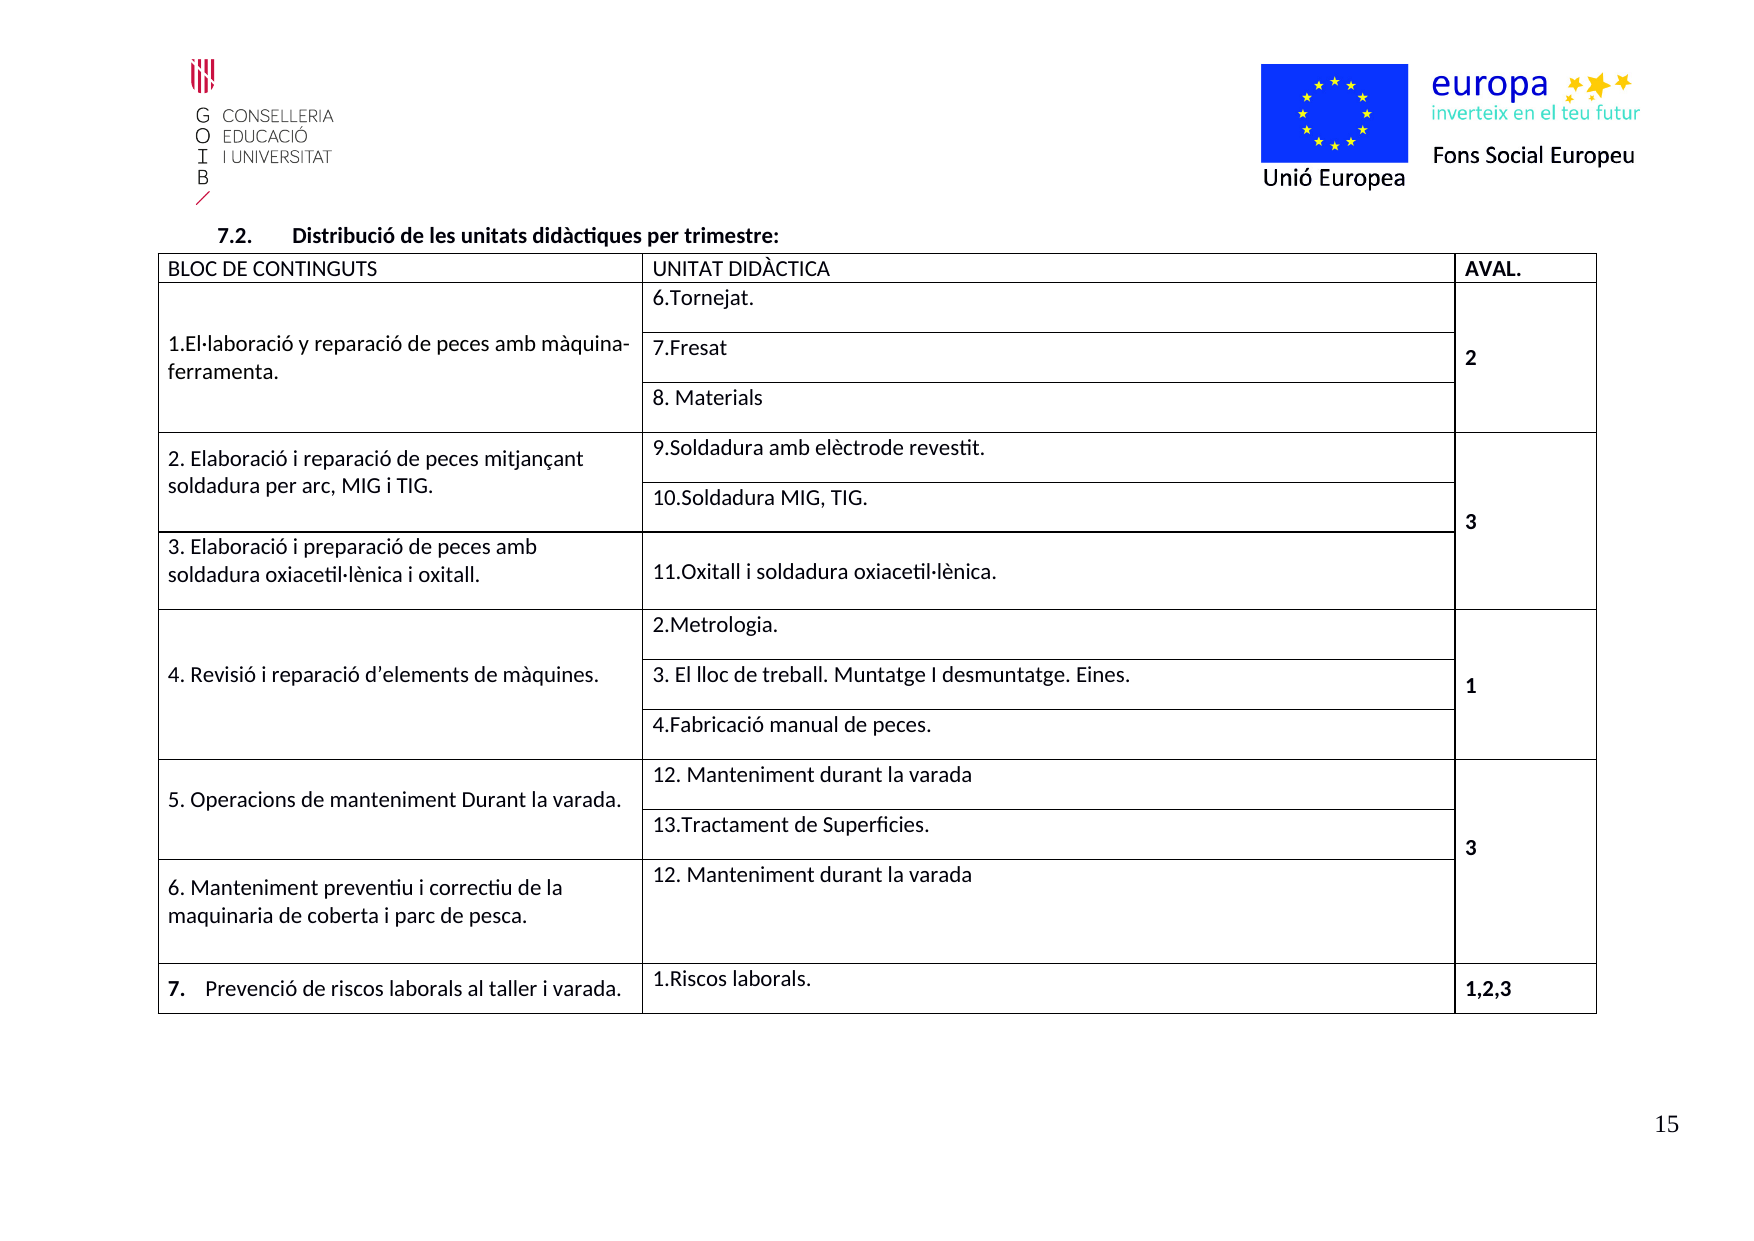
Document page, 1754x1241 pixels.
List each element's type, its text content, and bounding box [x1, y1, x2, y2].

table_cell 3. Elaboració i preparació de peces amb soldadura oxiacetil·lènica i oxitall. [159, 533, 642, 609]
table_cell 9.Soldadura amb elèctrode revestit. [643, 433, 1454, 482]
table_cell 10.Soldadura MIG, TIG. [643, 483, 1454, 531]
table_cell 2 [1456, 283, 1596, 432]
table_header AVAL. [1456, 254, 1596, 282]
table_cell 1.El·laboració y reparació de peces amb màquina-ferramenta. [159, 283, 642, 432]
table_cell 11.Oxitall i soldadura oxiacetil·lènica. [643, 533, 1454, 609]
picture [1260, 63, 1642, 192]
list Distribució de les unitats didàctiques per trimestre: [217, 221, 1679, 249]
table_cell 5. Operacions de manteniment Durant la varada. [159, 760, 642, 859]
table_cell 2.Metrologia. [643, 610, 1454, 659]
table_cell 6. Manteniment preventiu i correctiu de la maquinaria de coberta i parc de pesca. [159, 860, 642, 963]
table_cell 1 [1456, 610, 1596, 759]
table_cell 4.Fabricació manual de peces. [643, 710, 1454, 759]
table_cell 1.Riscos laborals. [643, 964, 1454, 1013]
table_header UNITAT DIDÀCTICA [643, 254, 1454, 282]
table_cell 13.Tractament de Superficies. [643, 810, 1454, 859]
table_cell 2. Elaboració i reparació de peces mitjançant soldadura per arc, MIG i TIG. [159, 433, 642, 531]
table_cell 1,2,3 [1456, 964, 1596, 1013]
table_cell 3 [1456, 760, 1596, 963]
table_cell 4. Revisió i reparació d’elements de màquines. [159, 610, 642, 759]
table_cell 12. Manteniment durant la varada [643, 760, 1454, 809]
table_header BLOC DE CONTINGUTS [159, 254, 642, 282]
table_cell 3 [1456, 433, 1596, 609]
table_cell 7.Fresat [643, 333, 1454, 382]
table_cell Prevenció de riscos laborals al taller i varada. [159, 964, 642, 1013]
table_cell 3. El lloc de treball. Muntatge I desmuntatge. Eines. [643, 660, 1454, 709]
table_cell 8. Materials [643, 383, 1454, 432]
table_cell 12. Manteniment durant la varada [643, 860, 1454, 963]
table_cell 6.Tornejat. [643, 283, 1454, 332]
picture [183, 53, 342, 211]
